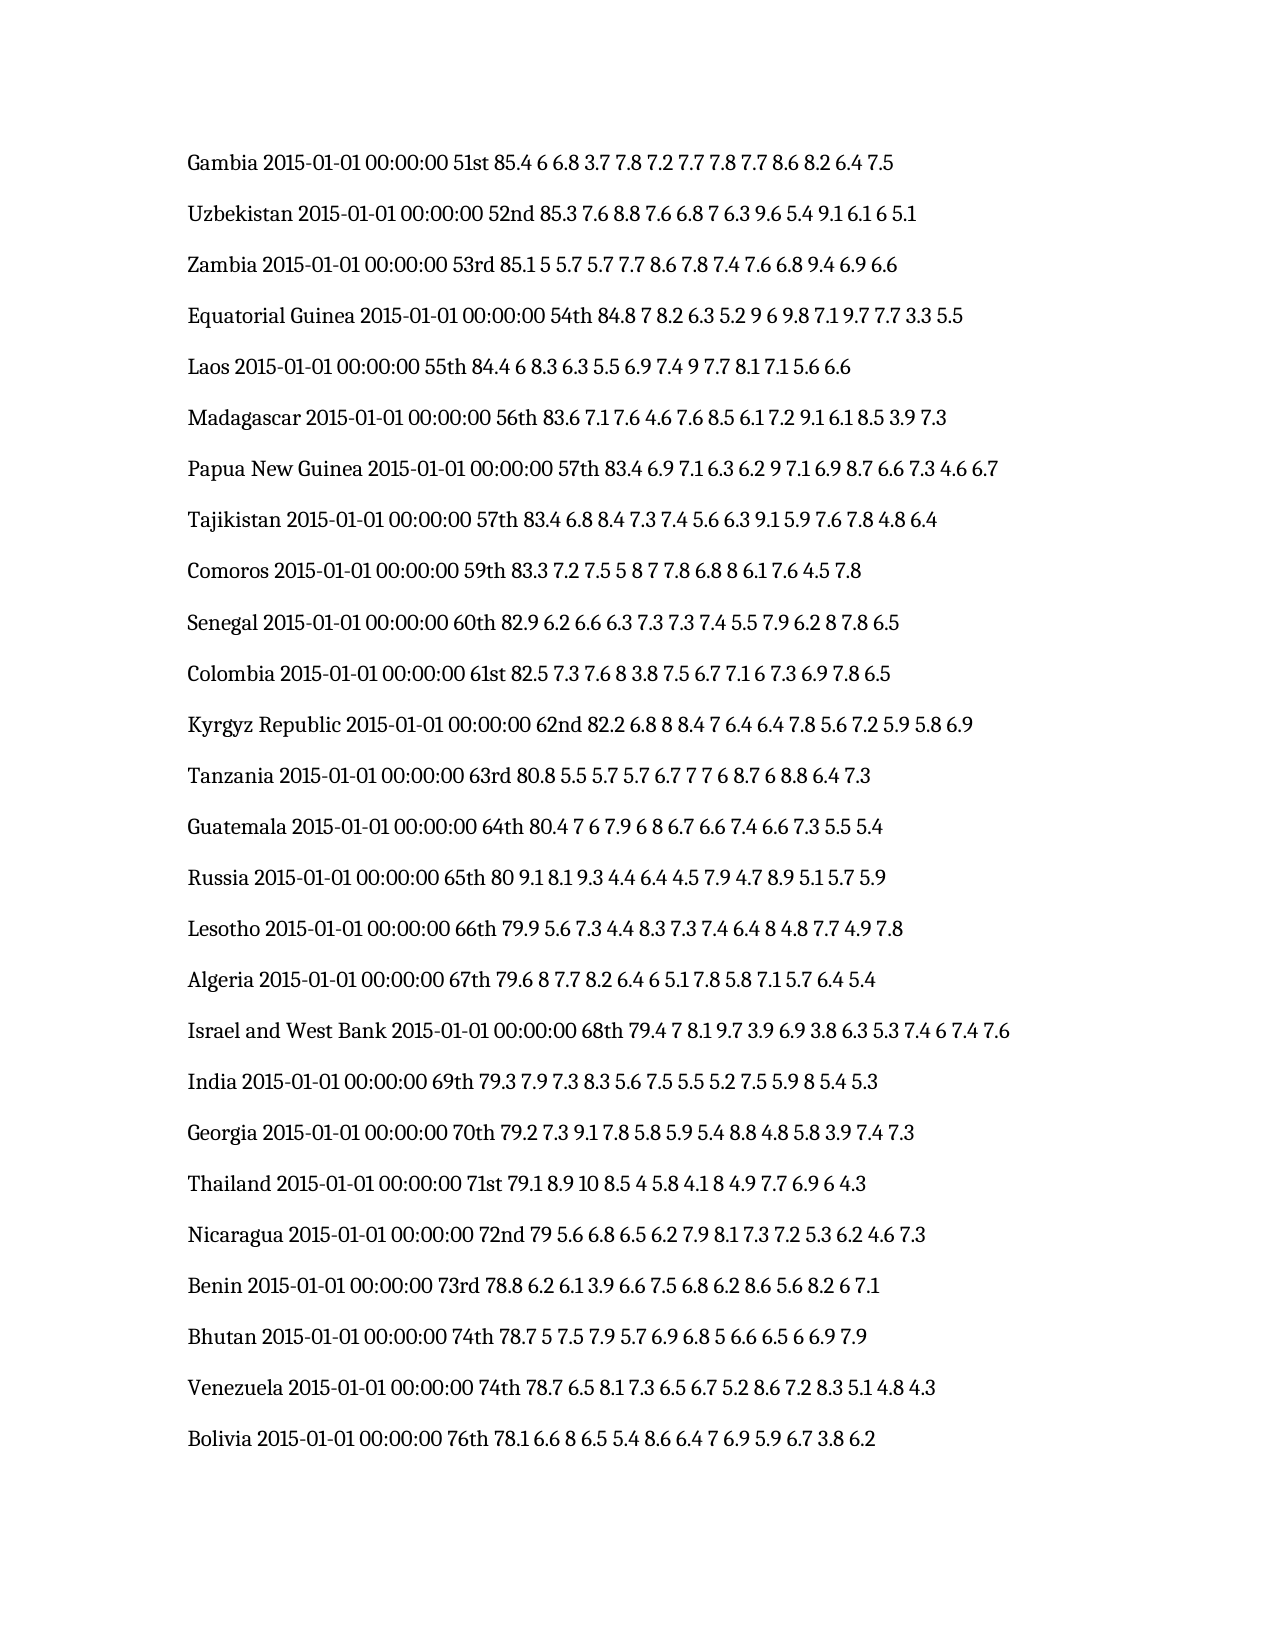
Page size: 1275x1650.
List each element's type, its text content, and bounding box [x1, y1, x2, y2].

text India 2015-01-01 00:00:00 69th 79.3 7.9 7.3 8.3 5.6 7.5 5.5 5.2 7.5 5.9 8 5.4 5.3 [187, 1069, 1087, 1095]
text Gambia 2015-01-01 00:00:00 51st 85.4 6 6.8 3.7 7.8 7.2 7.7 7.8 7.7 8.6 8.2 6.4 7.5 [187, 150, 1087, 176]
text Madagascar 2015-01-01 00:00:00 56th 83.6 7.1 7.6 4.6 7.6 8.5 6.1 7.2 9.1 6.1 8.5 3.9 7.3 [187, 405, 1087, 432]
text Nicaragua 2015-01-01 00:00:00 72nd 79 5.6 6.8 6.5 6.2 7.9 8.1 7.3 7.2 5.3 6.2 4.6 7.3 [187, 1222, 1087, 1248]
text Tanzania 2015-01-01 00:00:00 63rd 80.8 5.5 5.7 5.7 6.7 7 7 6 8.7 6 8.8 6.4 7.3 [187, 762, 1087, 789]
text Venezuela 2015-01-01 00:00:00 74th 78.7 6.5 8.1 7.3 6.5 6.7 5.2 8.6 7.2 8.3 5.1 4.8 4.3 [187, 1375, 1087, 1401]
text Papua New Guinea 2015-01-01 00:00:00 57th 83.4 6.9 7.1 6.3 6.2 9 7.1 6.9 8.7 6.6 7.3 4.6 6.7 [187, 456, 1087, 483]
text Colombia 2015-01-01 00:00:00 61st 82.5 7.3 7.6 8 3.8 7.5 6.7 7.1 6 7.3 6.9 7.8 6.5 [187, 660, 1087, 687]
text Bhutan 2015-01-01 00:00:00 74th 78.7 5 7.5 7.9 5.7 6.9 6.8 5 6.6 6.5 6 6.9 7.9 [187, 1324, 1087, 1350]
text Zambia 2015-01-01 00:00:00 53rd 85.1 5 5.7 5.7 7.7 8.6 7.8 7.4 7.6 6.8 9.4 6.9 6.6 [187, 252, 1087, 278]
text Kyrgyz Republic 2015-01-01 00:00:00 62nd 82.2 6.8 8 8.4 7 6.4 6.4 7.8 5.6 7.2 5.9 5.8 6.9 [187, 711, 1087, 738]
text Russia 2015-01-01 00:00:00 65th 80 9.1 8.1 9.3 4.4 6.4 4.5 7.9 4.7 8.9 5.1 5.7 5.9 [187, 864, 1087, 891]
text Senegal 2015-01-01 00:00:00 60th 82.9 6.2 6.6 6.3 7.3 7.3 7.4 5.5 7.9 6.2 8 7.8 6.5 [187, 609, 1087, 636]
text Guatemala 2015-01-01 00:00:00 64th 80.4 7 6 7.9 6 8 6.7 6.6 7.4 6.6 7.3 5.5 5.4 [187, 813, 1087, 840]
text Uzbekistan 2015-01-01 00:00:00 52nd 85.3 7.6 8.8 7.6 6.8 7 6.3 9.6 5.4 9.1 6.1 6 5.1 [187, 201, 1087, 227]
text Comoros 2015-01-01 00:00:00 59th 83.3 7.2 7.5 5 8 7 7.8 6.8 8 6.1 7.6 4.5 7.8 [187, 558, 1087, 585]
text Thailand 2015-01-01 00:00:00 71st 79.1 8.9 10 8.5 4 5.8 4.1 8 4.9 7.7 6.9 6 4.3 [187, 1171, 1087, 1197]
text Equatorial Guinea 2015-01-01 00:00:00 54th 84.8 7 8.2 6.3 5.2 9 6 9.8 7.1 9.7 7.7 3.3 5.5 [187, 303, 1087, 329]
text Bolivia 2015-01-01 00:00:00 76th 78.1 6.6 8 6.5 5.4 8.6 6.4 7 6.9 5.9 6.7 3.8 6.2 [187, 1426, 1087, 1452]
text Georgia 2015-01-01 00:00:00 70th 79.2 7.3 9.1 7.8 5.8 5.9 5.4 8.8 4.8 5.8 3.9 7.4 7.3 [187, 1120, 1087, 1146]
text Tajikistan 2015-01-01 00:00:00 57th 83.4 6.8 8.4 7.3 7.4 5.6 6.3 9.1 5.9 7.6 7.8 4.8 6.4 [187, 507, 1087, 534]
text Algeria 2015-01-01 00:00:00 67th 79.6 8 7.7 8.2 6.4 6 5.1 7.8 5.8 7.1 5.7 6.4 5.4 [187, 967, 1087, 993]
text Benin 2015-01-01 00:00:00 73rd 78.8 6.2 6.1 3.9 6.6 7.5 6.8 6.2 8.6 5.6 8.2 6 7.1 [187, 1273, 1087, 1299]
text Laos 2015-01-01 00:00:00 55th 84.4 6 8.3 6.3 5.5 6.9 7.4 9 7.7 8.1 7.1 5.6 6.6 [187, 354, 1087, 381]
text Israel and West Bank 2015-01-01 00:00:00 68th 79.4 7 8.1 9.7 3.9 6.9 3.8 6.3 5.3 7.4 6 7.4 7.6 [187, 1018, 1087, 1044]
text Lesotho 2015-01-01 00:00:00 66th 79.9 5.6 7.3 4.4 8.3 7.3 7.4 6.4 8 4.8 7.7 4.9 7.8 [187, 916, 1087, 942]
